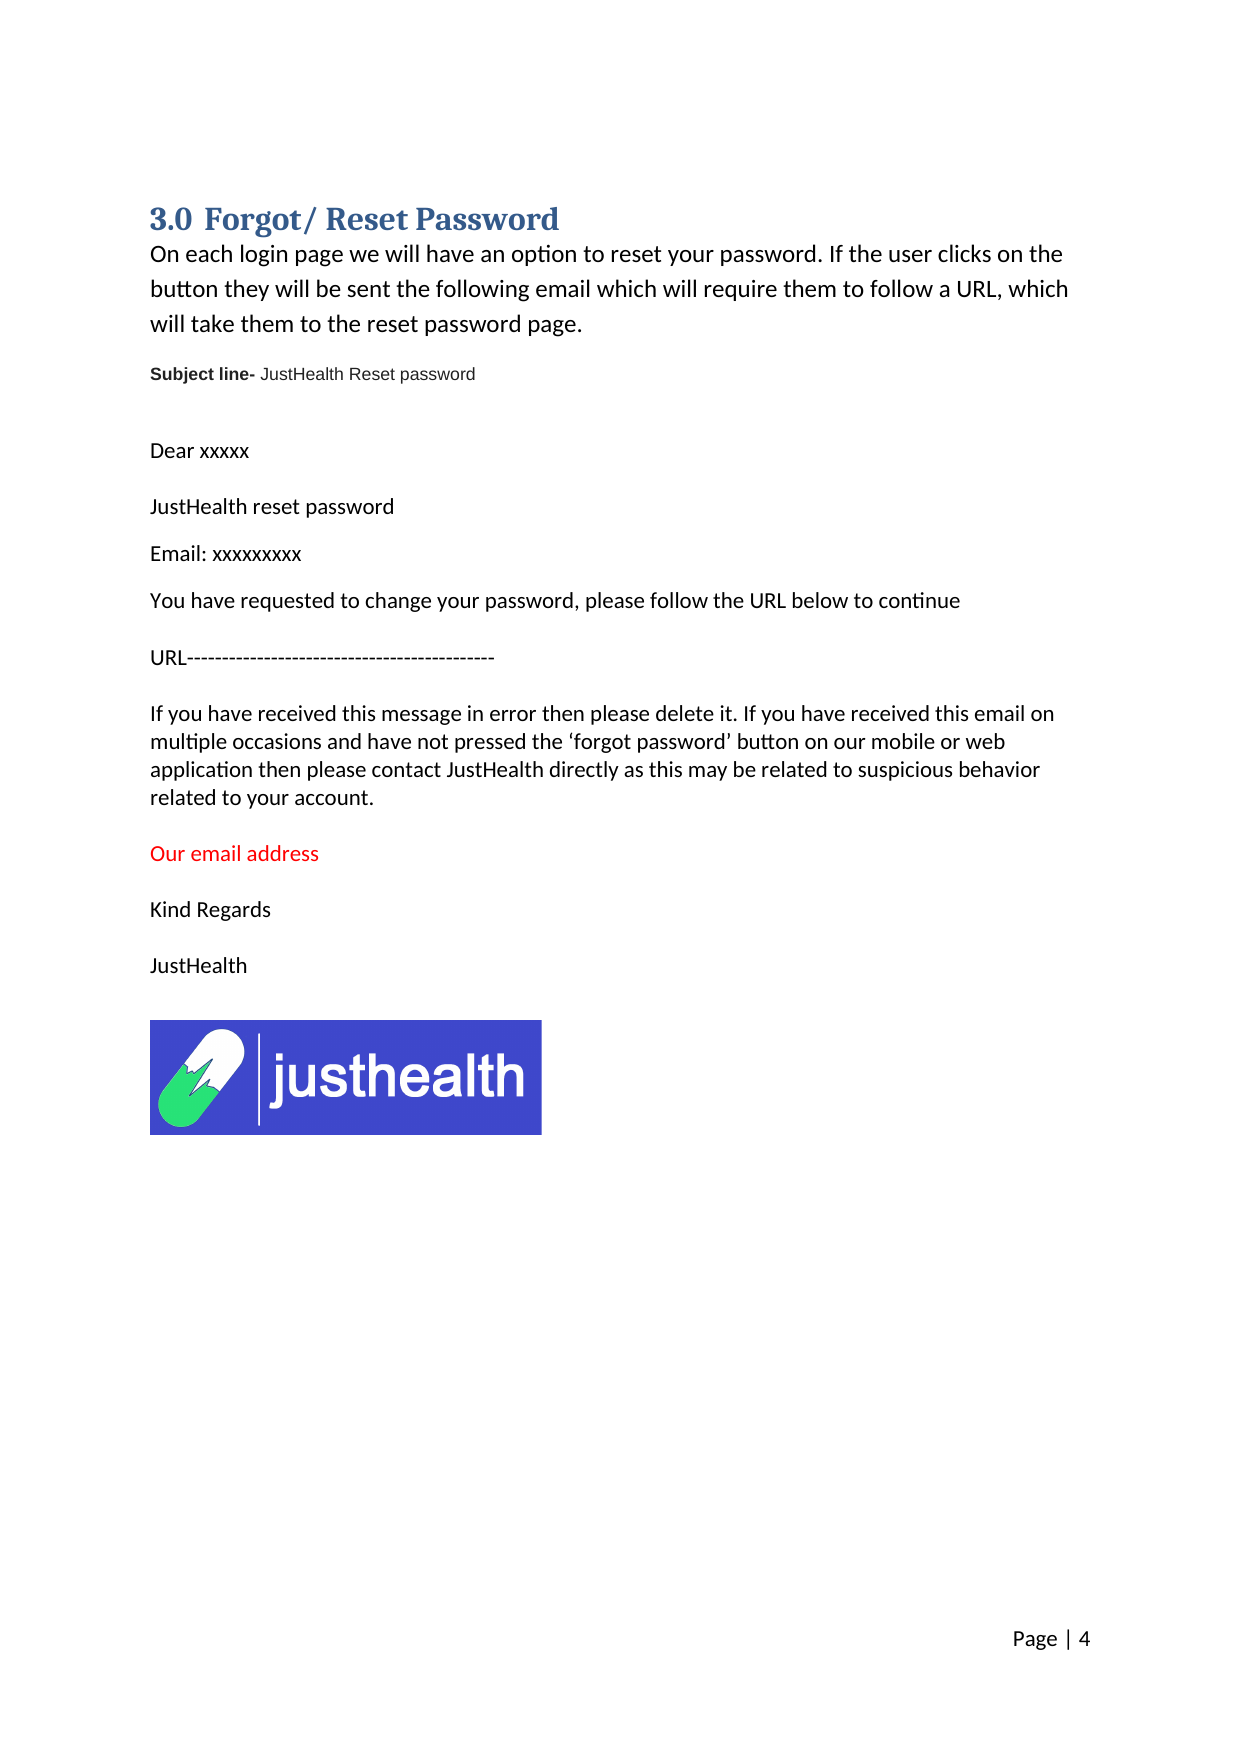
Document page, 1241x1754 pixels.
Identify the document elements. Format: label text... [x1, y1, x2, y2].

text Kind Regards [150, 895, 1090, 923]
text Our email address [150, 839, 1090, 867]
subtitle Forgot/ Reset Password [150, 200, 1090, 238]
text Email: xxxxxxxxx [150, 539, 1090, 568]
text On each login page we will have an option to reset your password. If the user clicks on the button they will be sent the following email which will require them to follow a URL, which will take them to the reset password page. [150, 238, 1090, 339]
text URL-------------------------------------------- [150, 615, 1090, 671]
text JustHealth [150, 951, 1090, 979]
text Dear xxxxx [150, 436, 1090, 464]
picture [150, 1020, 542, 1135]
text If you have received this message in error then please delete it. If you have received this email on multiple occasions and have not pressed the ‘forgot password’ button on our mobile or web application then please contact JustHealth directly as this may be related to suspicious behavior related to your account. [150, 699, 1090, 811]
text JustHealth reset password [150, 492, 1090, 521]
text Subject line- JustHealth Reset password [150, 364, 1090, 384]
text You have requested to change your password, please follow the URL below to continue [150, 587, 1090, 615]
